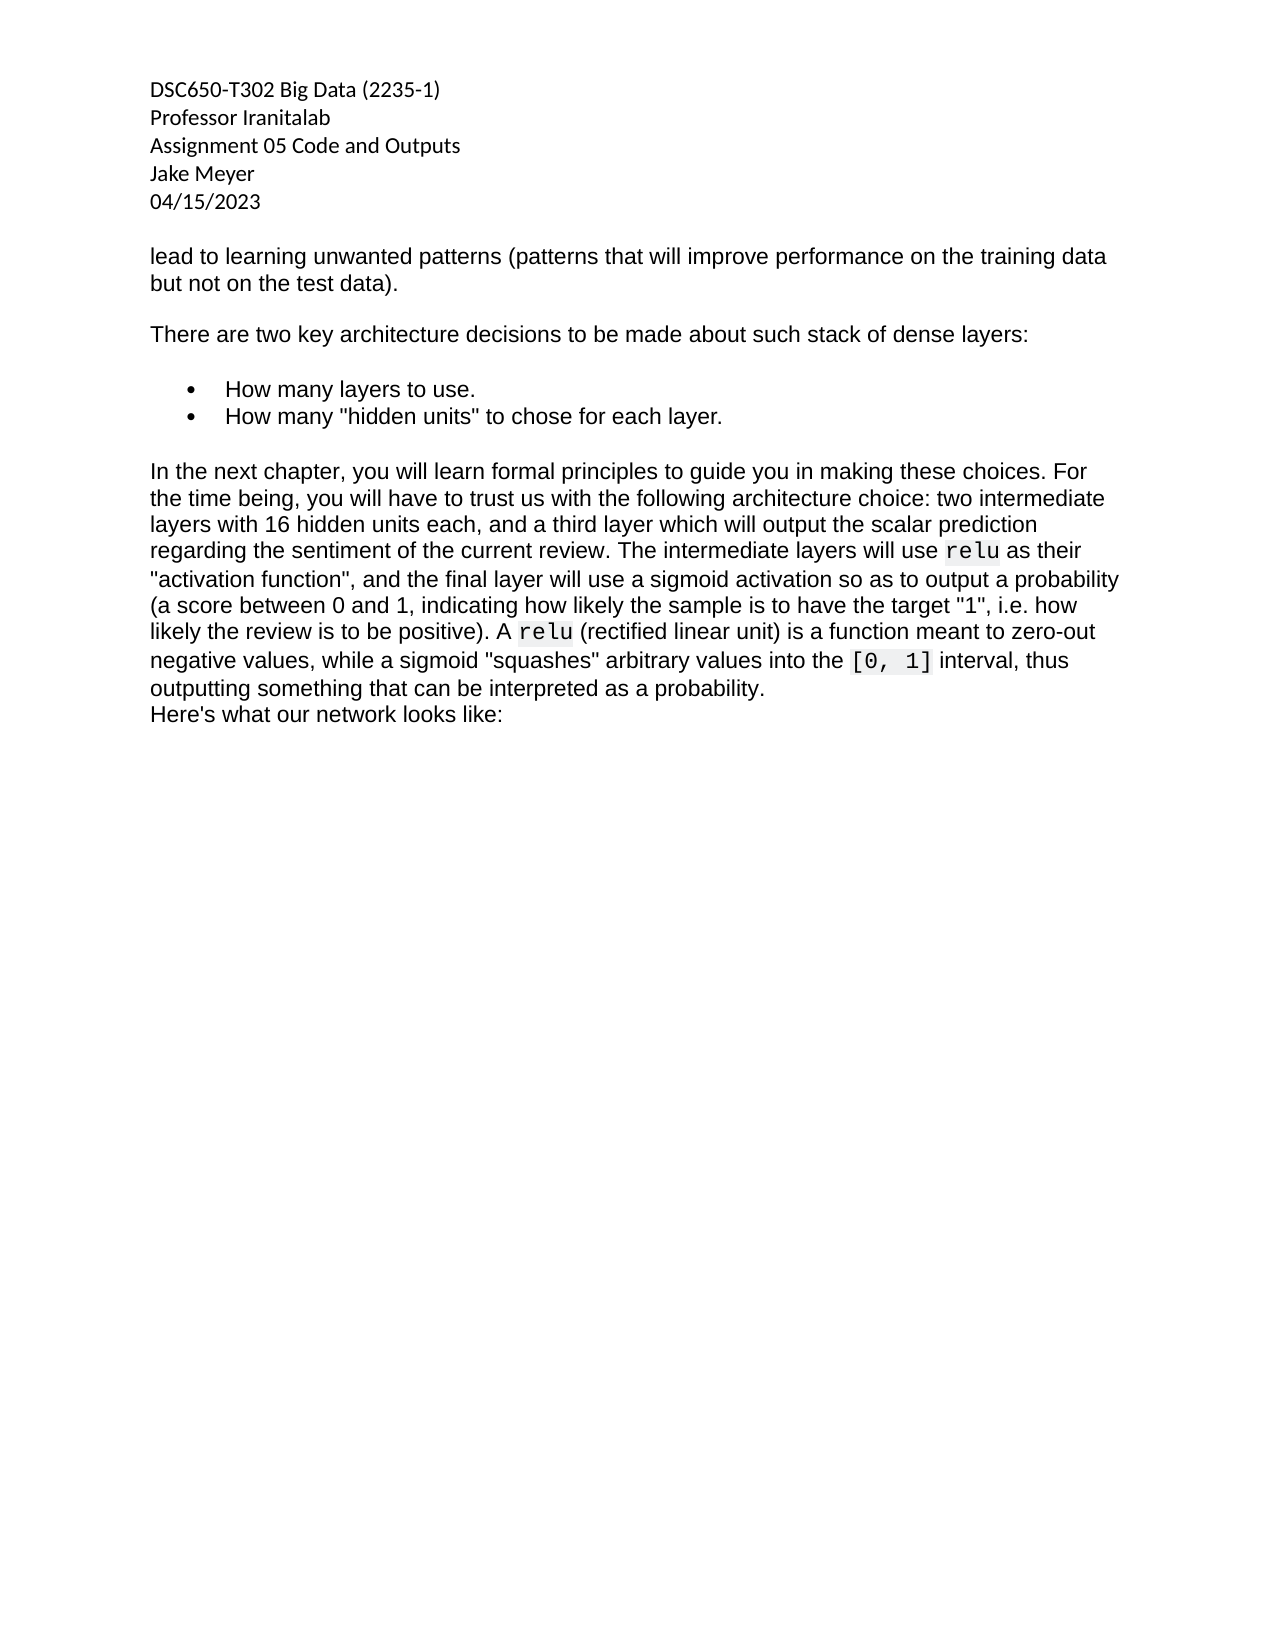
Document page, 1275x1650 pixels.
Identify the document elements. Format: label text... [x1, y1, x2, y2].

list How many "hidden units" to chose for each layer. [187, 403, 1125, 429]
text In the next chapter, you will learn formal principles to guide you in making these choices. For the time being, you will have to trust us with the following architecture choice: two intermediate layers with 16 hidden units each, and a third layer which will output the scalar prediction regarding the sentiment of the current review. The intermediate layers will use relu as their "activation function", and the final layer will use a sigmoid activation so as to output a probability (a score between 0 and 1, indicating how likely the sample is to have the target "1", i.e. how likely the review is to be positive). A relu (rectified linear unit) is a function meant to zero-out negative values, while a sigmoid "squashes" arbitrary values into the [0, 1] interval, thus outputting something that can be interpreted as a probability. [150, 458, 1125, 701]
list How many layers to use. [187, 376, 1125, 403]
text Here's what our network looks like: [150, 701, 1125, 728]
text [150, 243, 1125, 296]
text There are two key architecture decisions to be made about such stack of dense layers: [150, 321, 1125, 347]
